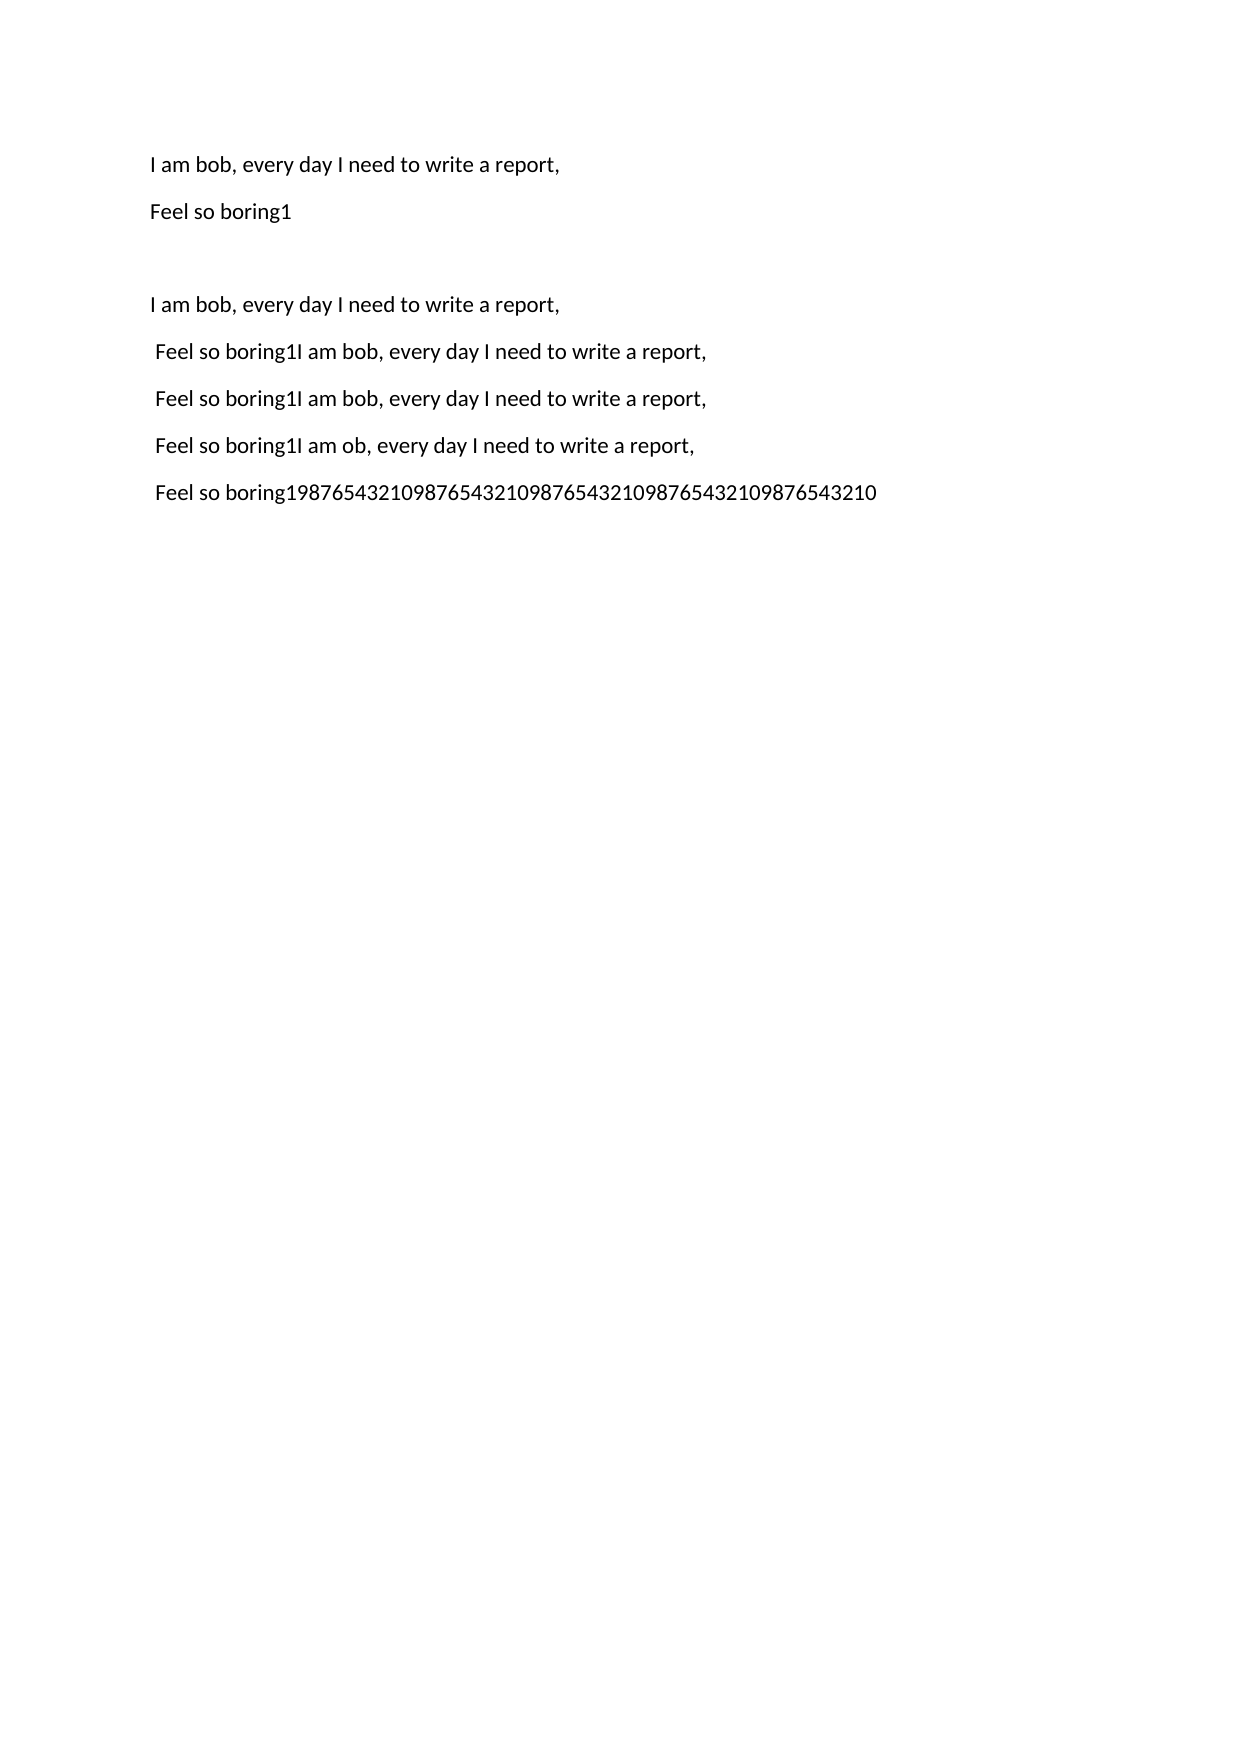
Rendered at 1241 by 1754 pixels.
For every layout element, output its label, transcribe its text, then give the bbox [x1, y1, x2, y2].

text I am bob, every day I need to write a report, [150, 291, 1090, 319]
text Feel so boring1I am ob, every day I need to write a report, [150, 431, 1090, 459]
text Feel so boring198765432109876543210987654321098765432109876543210 [150, 478, 1090, 506]
text Feel so boring1I am bob, every day I need to write a report, [150, 337, 1090, 366]
text Feel so boring1I am bob, every day I need to write a report, [150, 384, 1090, 412]
text I am bob, every day I need to write a report, [150, 150, 1090, 178]
text Feel so boring1 [150, 197, 1090, 225]
